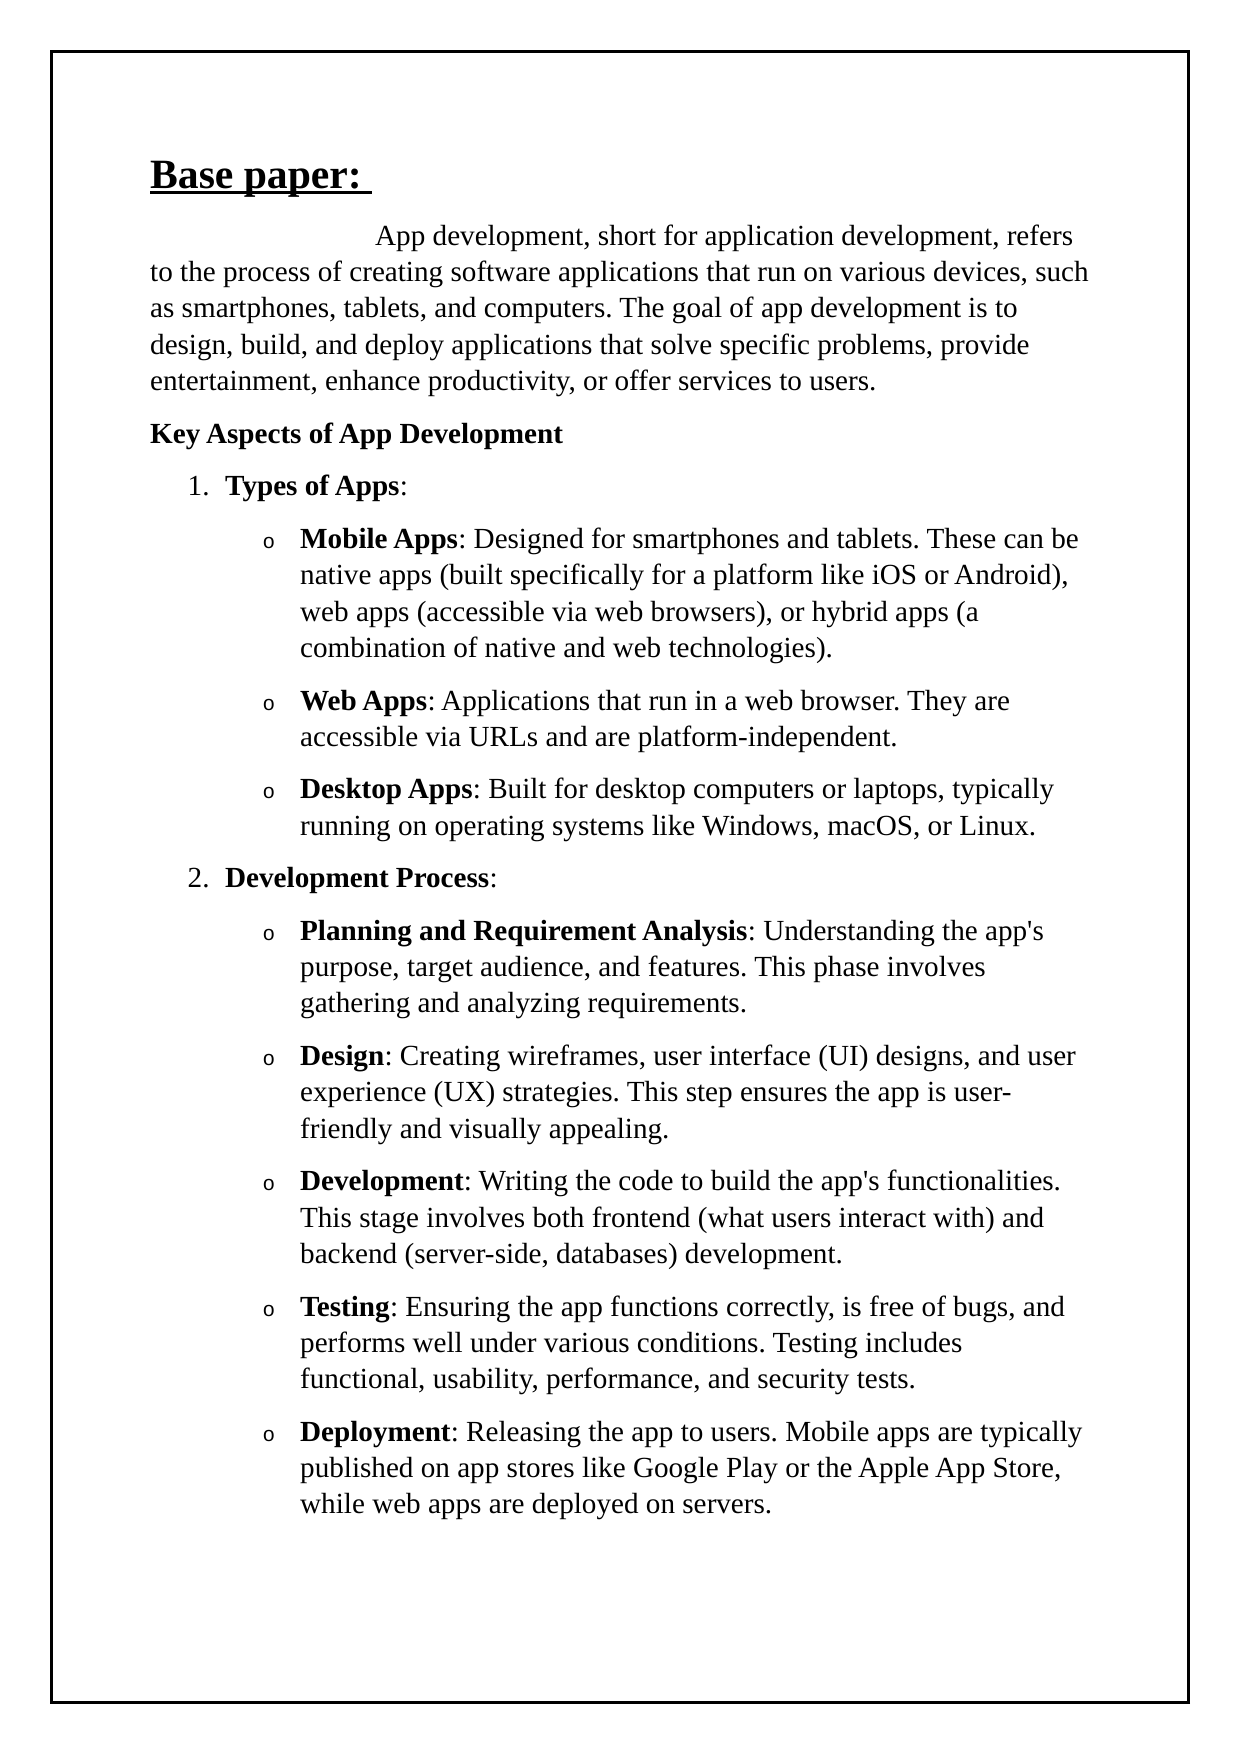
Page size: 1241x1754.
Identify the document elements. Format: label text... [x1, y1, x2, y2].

list Web Apps: Applications that run in a web browser. They are accessible via URLs and are platform-independent. [262, 683, 1090, 752]
list Desktop Apps: Built for desktop computers or laptops, typically running on operating systems like Windows, macOS, or Linux. [262, 772, 1090, 841]
list Development Process: [187, 861, 1090, 894]
text App development, short for application development, refers to the process of creating software applications that run on various devices, such as smartphones, tablets, and computers. The goal of app development is to design, build, and deploy applications that solve specific problems, provide entertainment, enhance productivity, or offer services to users. [150, 218, 1090, 396]
list Design: Creating wireframes, user interface (UI) designs, and user experience (UX) strategies. This step ensures the app is user-friendly and visually appealing. [262, 1038, 1090, 1144]
list Deployment: Releasing the app to users. Mobile apps are typically published on app stores like Google Play or the Apple App Store, while web apps are deployed on servers. [262, 1414, 1090, 1519]
list Development: Writing the code to build the app's functionalities. This stage involves both frontend (what users interact with) and backend (server-side, databases) development. [262, 1163, 1090, 1269]
list Testing: Ensuring the app functions correctly, is free of bugs, and performs well under various conditions. Testing includes functional, usability, performance, and security tests. [262, 1289, 1090, 1394]
list Mobile Apps: Designed for smartphones and tablets. These can be native apps (built specifically for a platform like iOS or Android), web apps (accessible via web browsers), or hybrid apps (a combination of native and web technologies). [262, 521, 1090, 663]
text Base paper: [150, 150, 1090, 198]
list Types of Apps: [187, 468, 1090, 502]
text Key Aspects of App Development [150, 416, 1090, 449]
list Planning and Requirement Analysis: Understanding the app's purpose, target audience, and features. This phase involves gathering and analyzing requirements. [262, 913, 1090, 1019]
